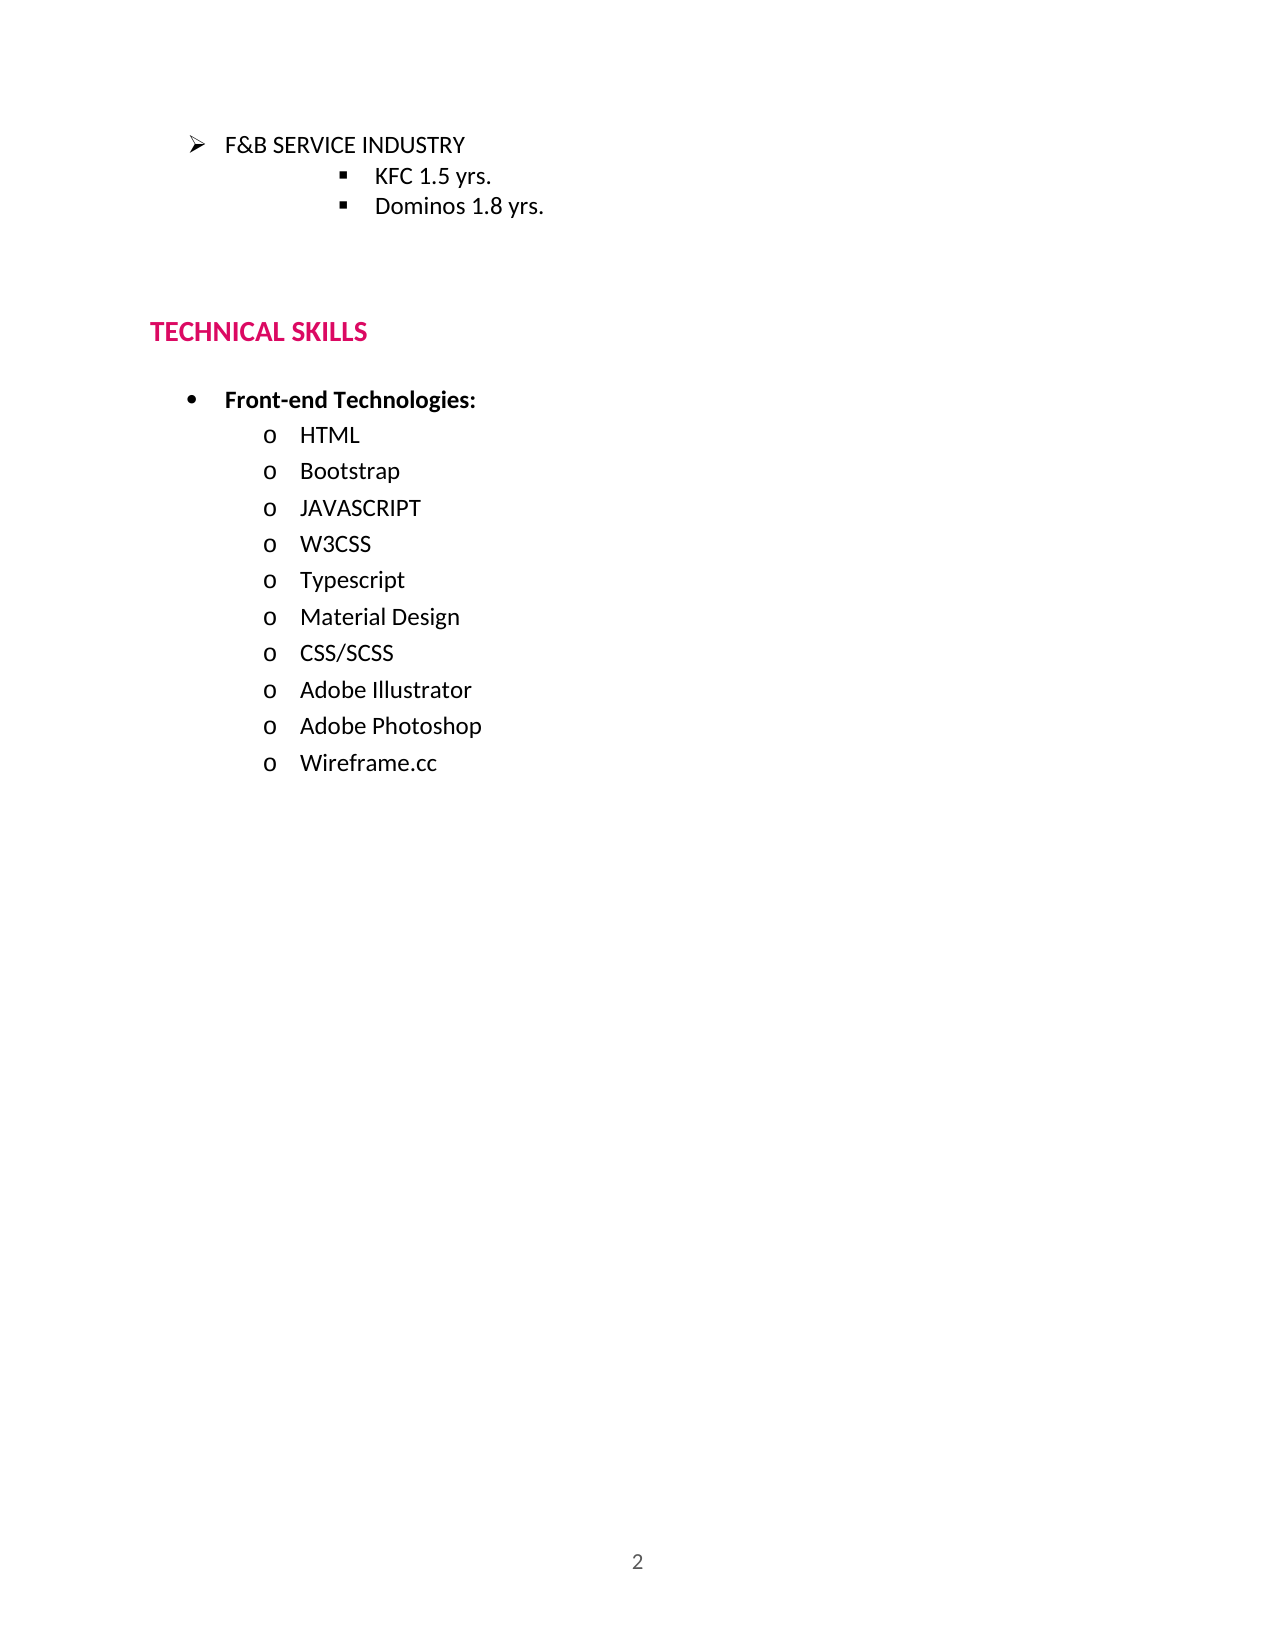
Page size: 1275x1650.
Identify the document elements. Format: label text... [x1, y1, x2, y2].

subtitle F&B SERVICE INDUSTRY [187, 129, 1125, 160]
subtitle Wireframe.cc [262, 747, 1125, 779]
subtitle W3CSS [262, 528, 1125, 560]
subtitle Dominos 1.8 yrs. [337, 191, 1125, 221]
subtitle Adobe Illustrator [262, 674, 1125, 706]
subtitle JAVASCRIPT [262, 492, 1125, 523]
subtitle KFC 1.5 yrs. [337, 160, 1125, 191]
subtitle Front-end Technologies: [187, 384, 1125, 414]
subtitle Bootstrap [262, 455, 1125, 487]
subtitle Typescript [262, 565, 1125, 596]
subtitle CSS/SCSS [262, 638, 1125, 669]
subtitle Material Design [262, 601, 1125, 633]
subtitle technical skills [150, 313, 1125, 348]
subtitle HTML [262, 419, 1125, 451]
subtitle Adobe Photoshop [262, 711, 1125, 742]
